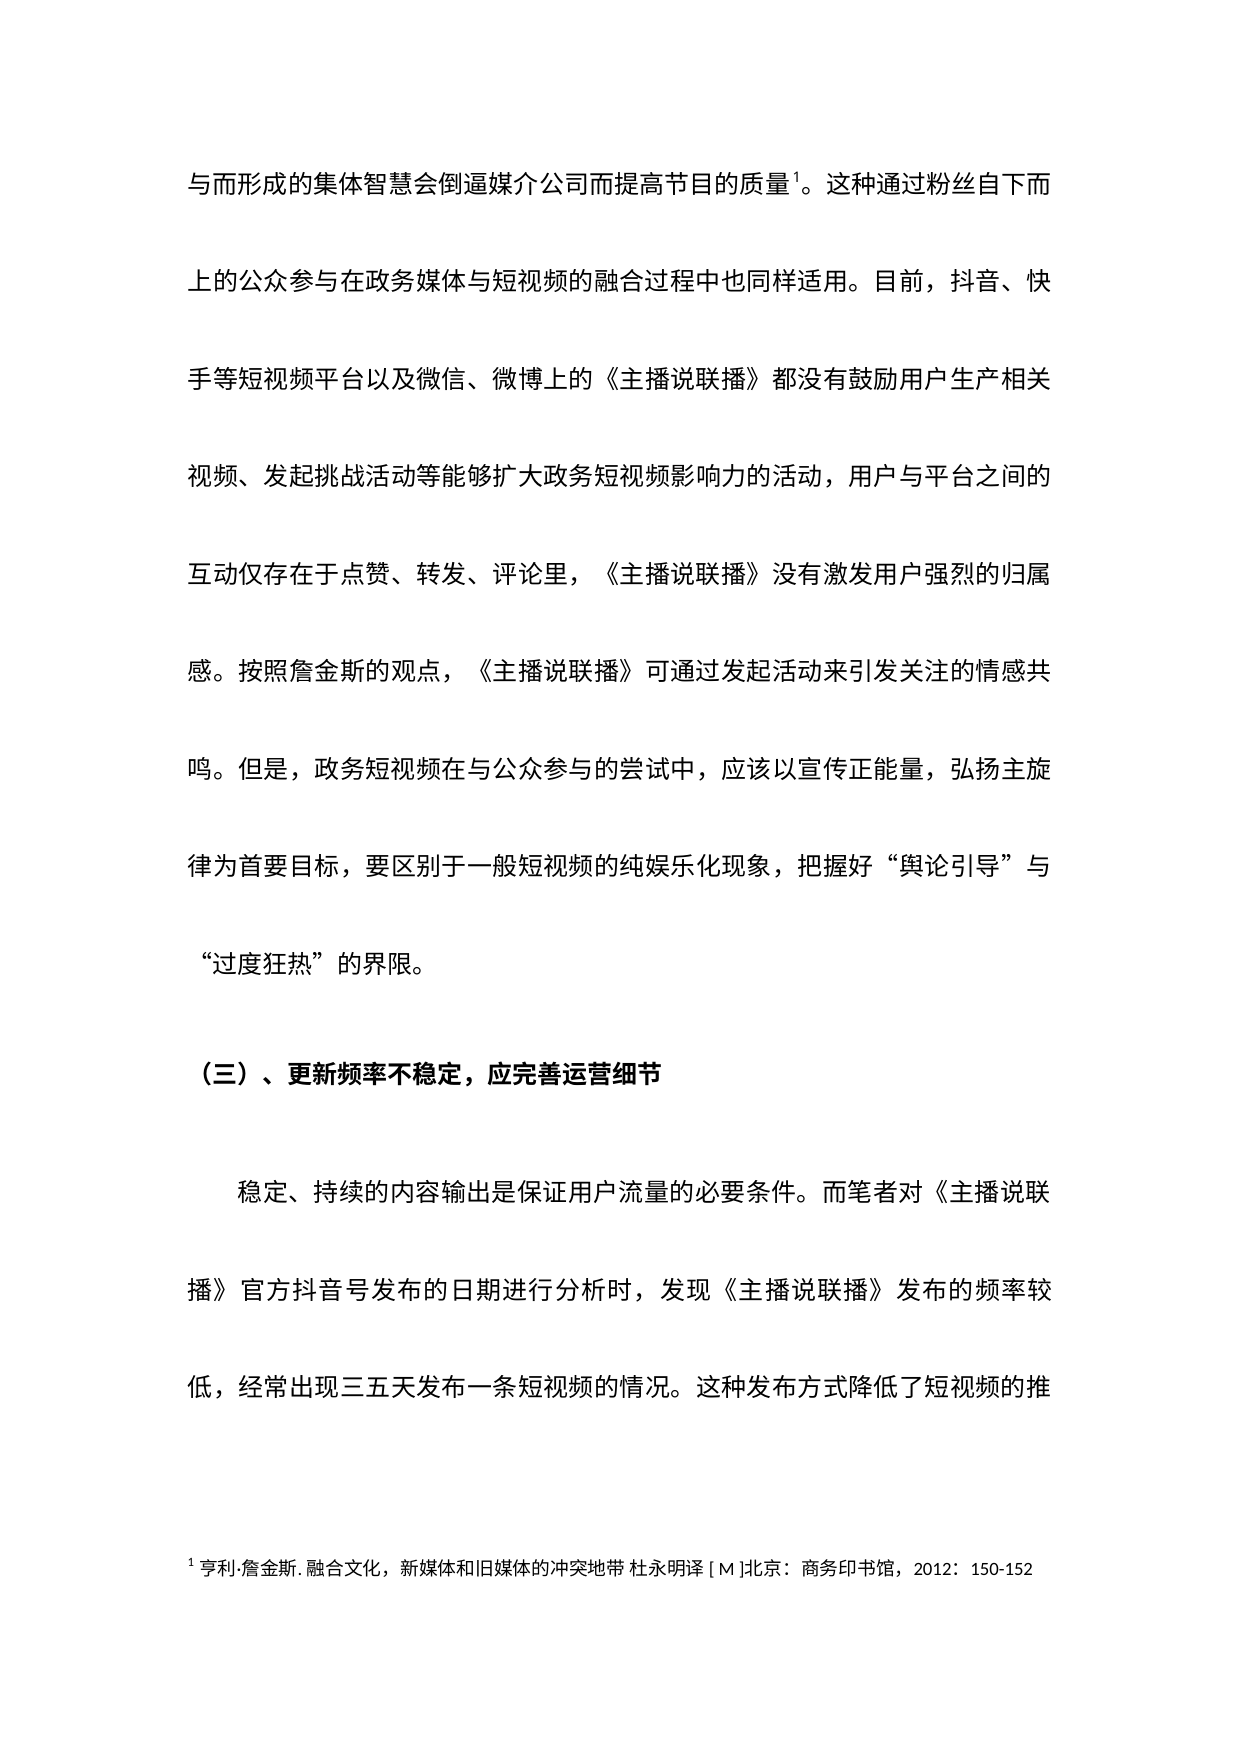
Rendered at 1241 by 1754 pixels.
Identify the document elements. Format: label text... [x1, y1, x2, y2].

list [187, 1158, 1053, 1418]
subtitle （三）、更新频率不稳定，应完善运营细节 [187, 1040, 1053, 1105]
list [187, 150, 1053, 995]
